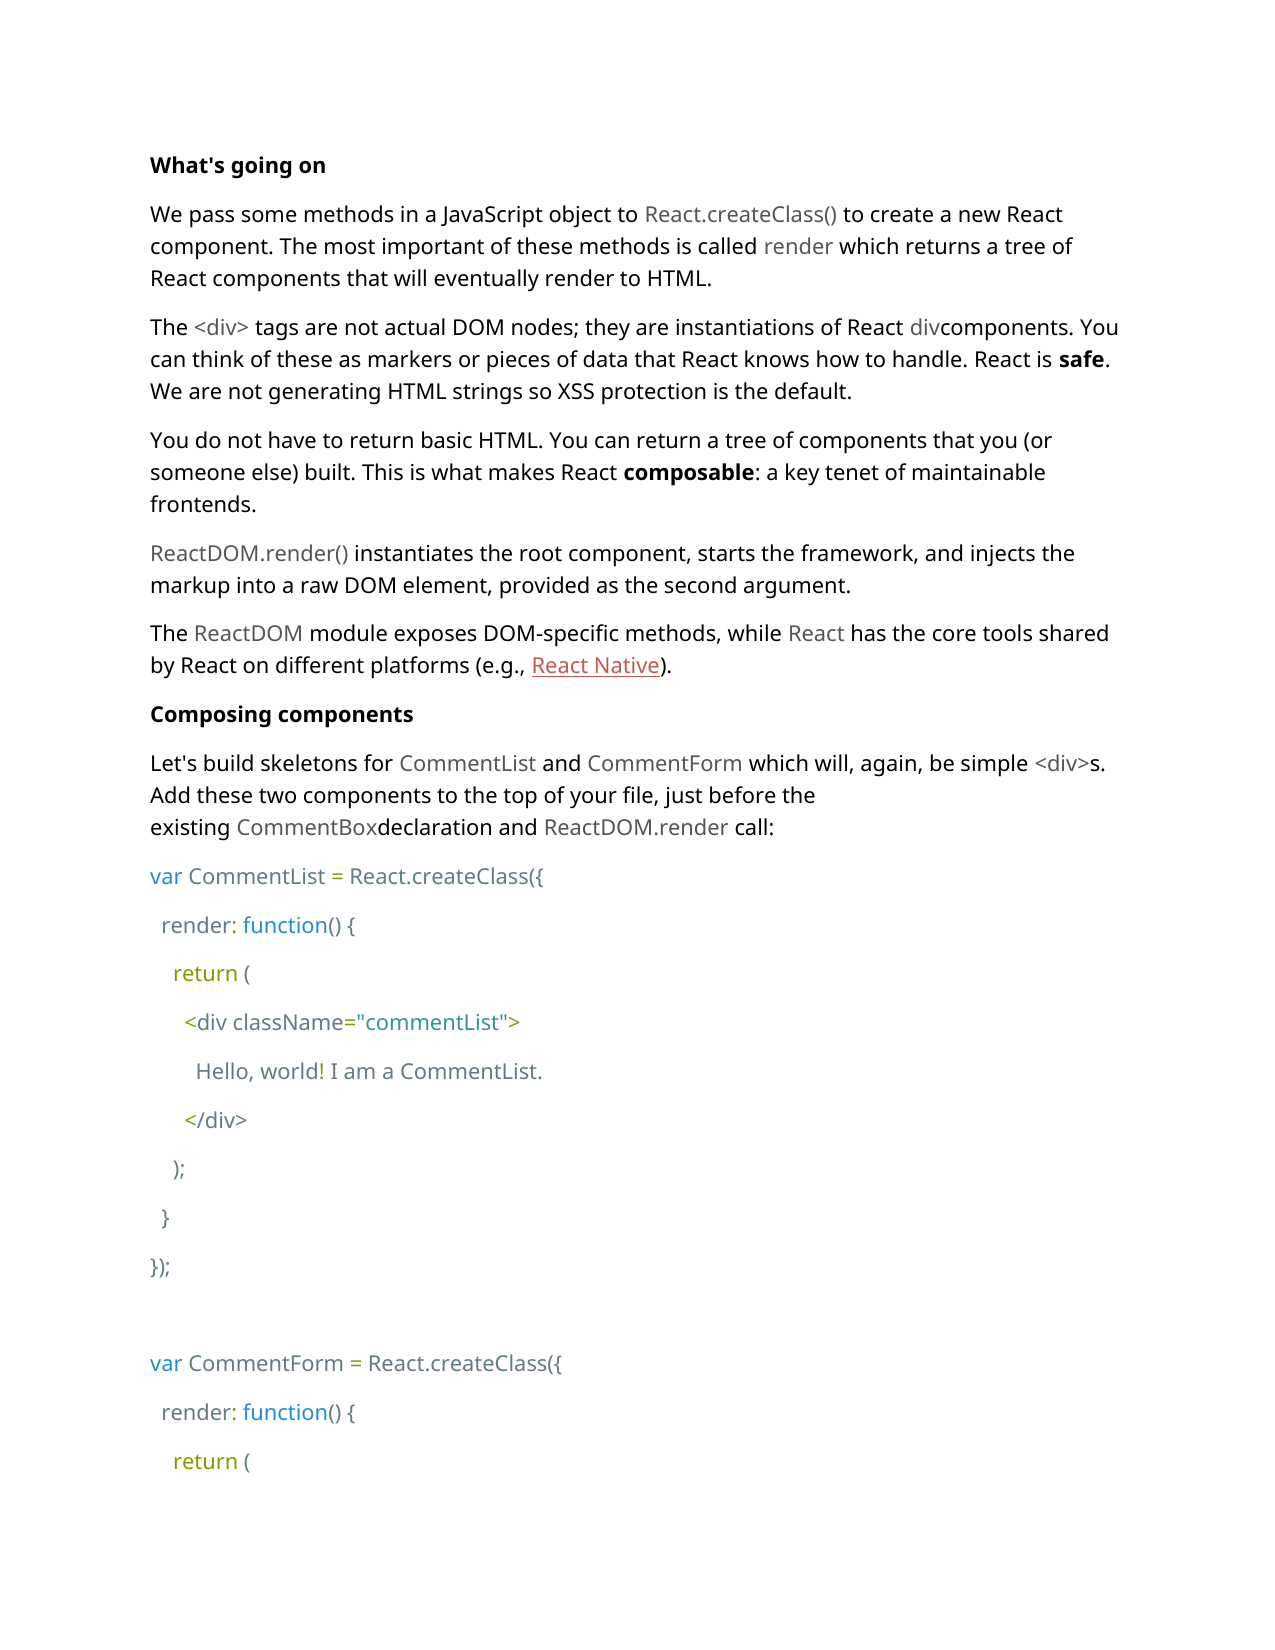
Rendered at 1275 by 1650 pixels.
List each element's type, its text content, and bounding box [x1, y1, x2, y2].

text Composing components [150, 699, 1125, 729]
text var CommentList = React.createClass({ [150, 861, 1125, 891]
text render: function() { [150, 1397, 1125, 1427]
text <div className="commentList"> [150, 1007, 1125, 1037]
text </div> [150, 1104, 1125, 1134]
text The ReactDOM module exposes DOM-specific methods, while React has the core tools shared by React on different platforms (e.g., React Native). [150, 618, 1125, 680]
text } [150, 1202, 1125, 1232]
text return ( [150, 1446, 1125, 1476]
text }); [150, 1251, 1125, 1281]
text return ( [150, 958, 1125, 988]
text var CommentForm = React.createClass({ [150, 1348, 1125, 1378]
text The <div> tags are not actual DOM nodes; they are instantiations of React divcomponents. You can think of these as markers or pieces of data that React knows how to handle. React is safe. We are not generating HTML strings so XSS protection is the default. [150, 312, 1125, 406]
text You do not have to return basic HTML. You can return a tree of components that you (or someone else) built. This is what makes React composable: a key tenet of maintainable frontends. [150, 424, 1125, 518]
text What's going on [150, 150, 1125, 180]
text render: function() { [150, 909, 1125, 939]
text ); [150, 1153, 1125, 1183]
text We pass some methods in a JavaScript object to React.createClass() to create a new React component. The most important of these methods is called render which returns a tree of React components that will eventually render to HTML. [150, 199, 1125, 293]
text Let's build skeletons for CommentList and CommentForm which will, again, be simple <div>s. Add these two components to the top of your file, just before the existing CommentBoxdeclaration and ReactDOM.render call: [150, 748, 1125, 842]
text ReactDOM.render() instantiates the root component, starts the framework, and injects the markup into a raw DOM element, provided as the second argument. [150, 537, 1125, 599]
text Hello, world! I am a CommentList. [150, 1056, 1125, 1086]
